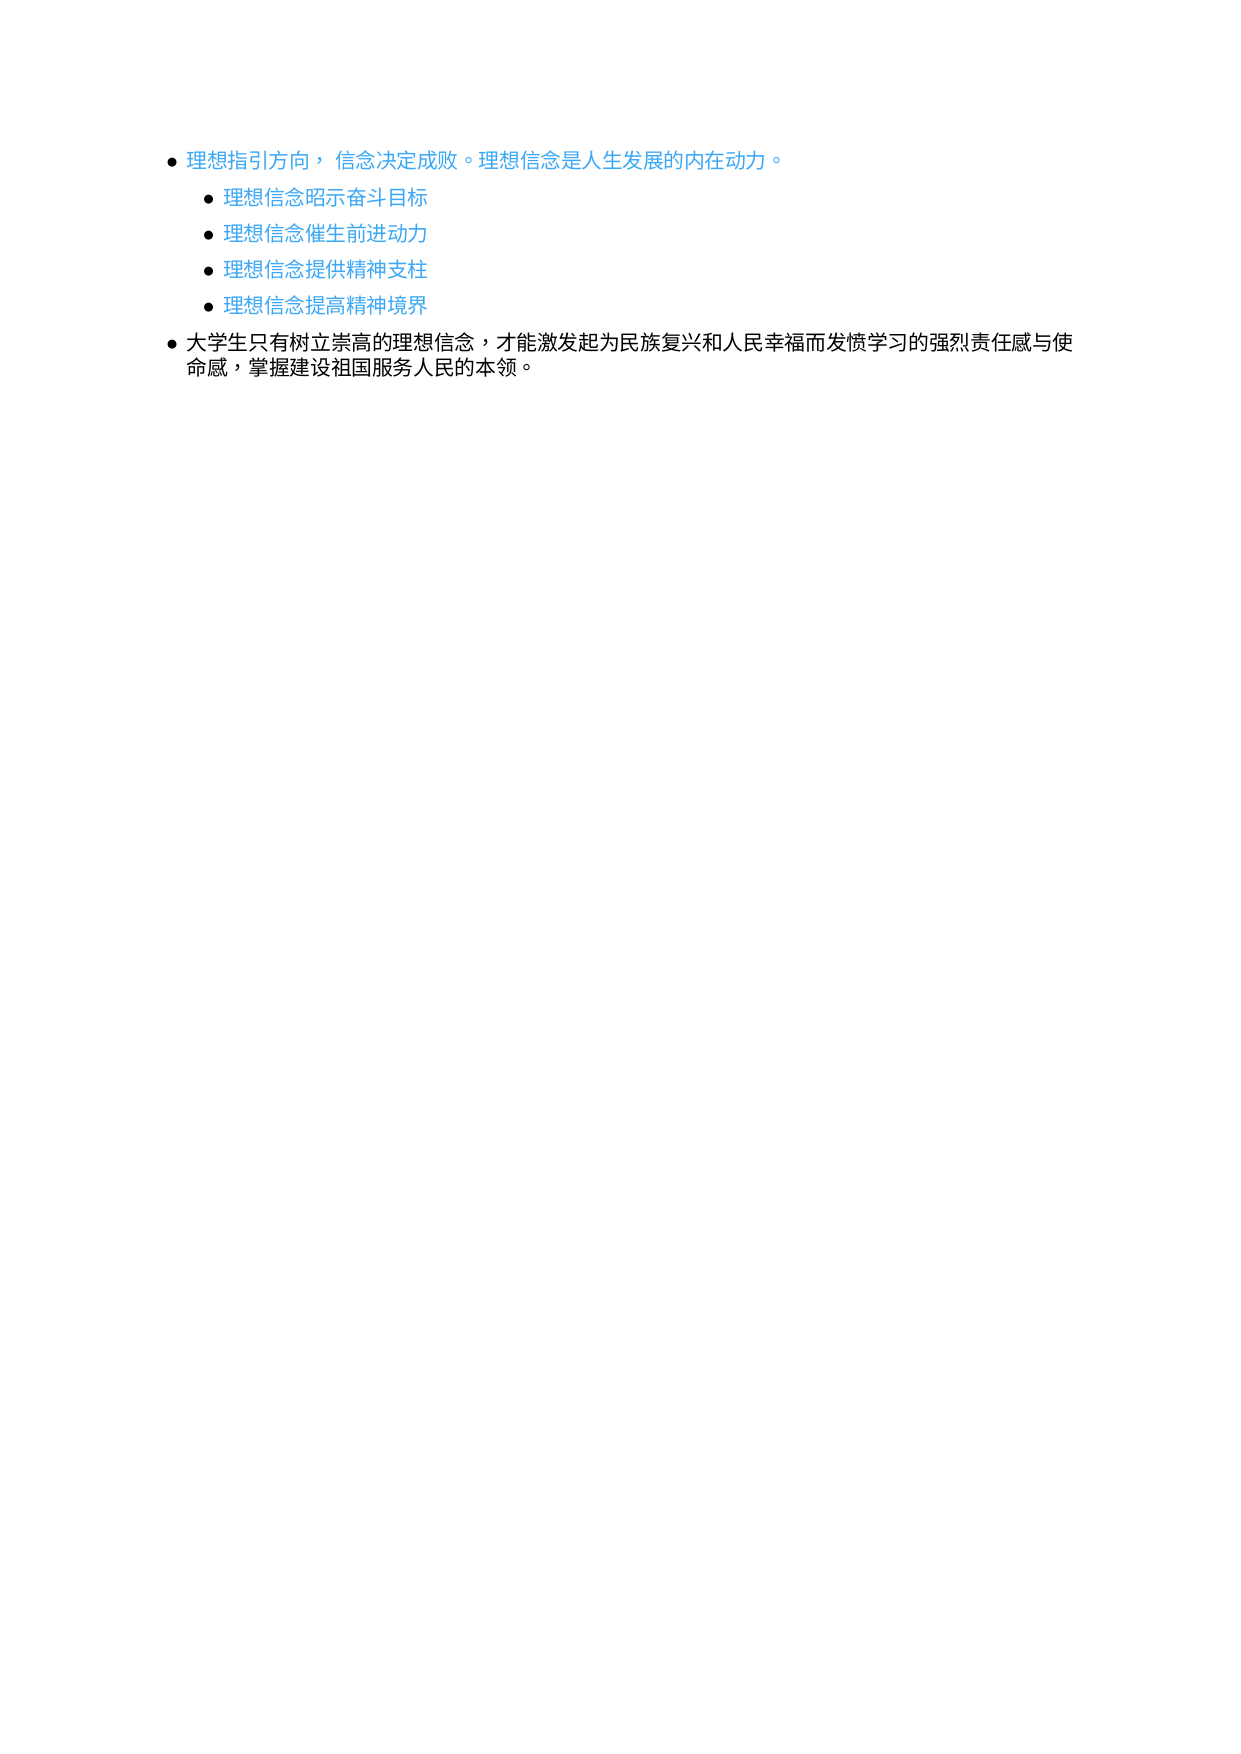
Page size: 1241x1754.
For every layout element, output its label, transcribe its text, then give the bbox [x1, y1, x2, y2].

list 理想信念昭示奋斗目标 [202, 183, 1123, 211]
list 理想指引方向， 信念决定成败。理想信念是人生发展的内在动力。 [166, 147, 1123, 175]
list 理想信念提供精神支柱 [202, 255, 1123, 284]
list 理想信念提高精神境界 [202, 291, 1123, 320]
list 大学生只有树立崇高的理想信念，才能激发起为民族复兴和人民幸福而发愤学习的强烈责任感与使命感，掌握建设祖国服务人民的本领。 [166, 329, 1083, 382]
list 理想信念催生前进动力 [202, 219, 1123, 247]
